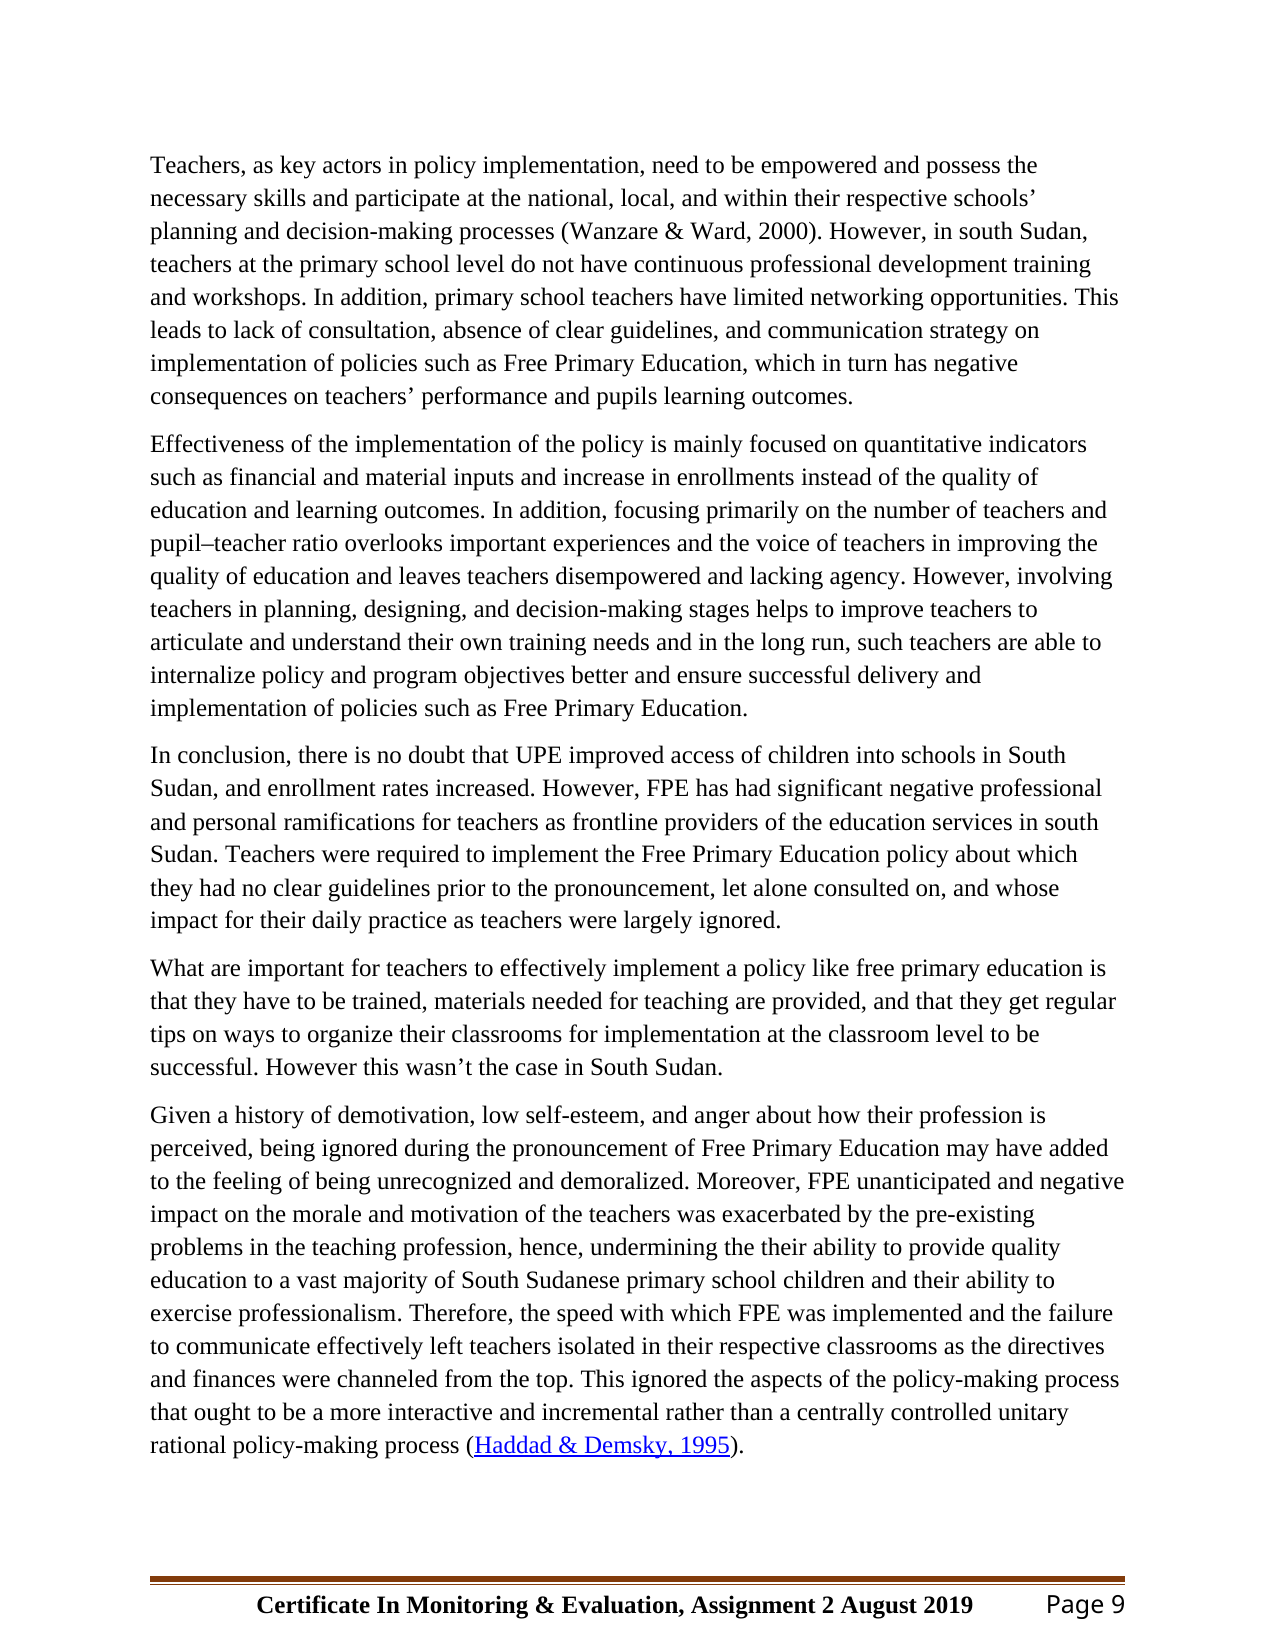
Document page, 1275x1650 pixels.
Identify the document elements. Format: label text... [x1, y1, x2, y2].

text Teachers, as key actors in policy implementation, need to be empowered and possess the necessary skills and participate at the national, local, and within their respective schools’ planning and decision-making processes (Wanzare & Ward, 2000). However, in south Sudan, teachers at the primary school level do not have continuous professional development training and workshops. In addition, primary school teachers have limited networking opportunities. This leads to lack of consultation, absence of clear guidelines, and communication strategy on implementation of policies such as Free Primary Education, which in turn has negative consequences on teachers’ performance and pupils learning outcomes. [150, 150, 1125, 410]
text Effectiveness of the implementation of the policy is mainly focused on quantitative indicators such as financial and material inputs and increase in enrollments instead of the quality of education and learning outcomes. In addition, focusing primarily on the number of teachers and pupil–teacher ratio overlooks important experiences and the voice of teachers in improving the quality of education and leaves teachers disempowered and lacking agency. However, involving teachers in planning, designing, and decision-making stages helps to improve teachers to articulate and understand their own training needs and in the long run, such teachers are able to internalize policy and program objectives better and ensure successful delivery and implementation of policies such as Free Primary Education. [150, 429, 1125, 722]
text What are important for teachers to effectively implement a policy like free primary education is that they have to be trained, materials needed for teaching are provided, and that they get regular tips on ways to organize their classrooms for implementation at the classroom level to be successful. However this wasn’t the case in South Sudan. [150, 953, 1125, 1081]
text Given a history of demotivation, low self-esteem, and anger about how their profession is perceived, being ignored during the pronouncement of Free Primary Education may have added to the feeling of being unrecognized and demoralized. Moreover, FPE unanticipated and negative impact on the morale and motivation of the teachers was exacerbated by the pre-existing problems in the teaching profession, hence, undermining the their ability to provide quality education to a vast majority of South Sudanese primary school children and their ability to exercise professionalism. Therefore, the speed with which FPE was implemented and the failure to communicate effectively left teachers isolated in their respective classrooms as the directives and finances were channeled from the top. This ignored the aspects of the policy-making process that ought to be a more interactive and incremental rather than a centrally controlled unitary rational policy-making process (Haddad & Demsky, 1995). [150, 1100, 1125, 1459]
text In conclusion, there is no doubt that UPE improved access of children into schools in South Sudan, and enrollment rates increased. However, FPE has had significant negative professional and personal ramifications for teachers as frontline providers of the education services in south Sudan. Teachers were required to implement the Free Primary Education policy about which they had no clear guidelines prior to the pronouncement, let alone consulted on, and whose impact for their daily practice as teachers were largely ignored. [150, 741, 1125, 934]
